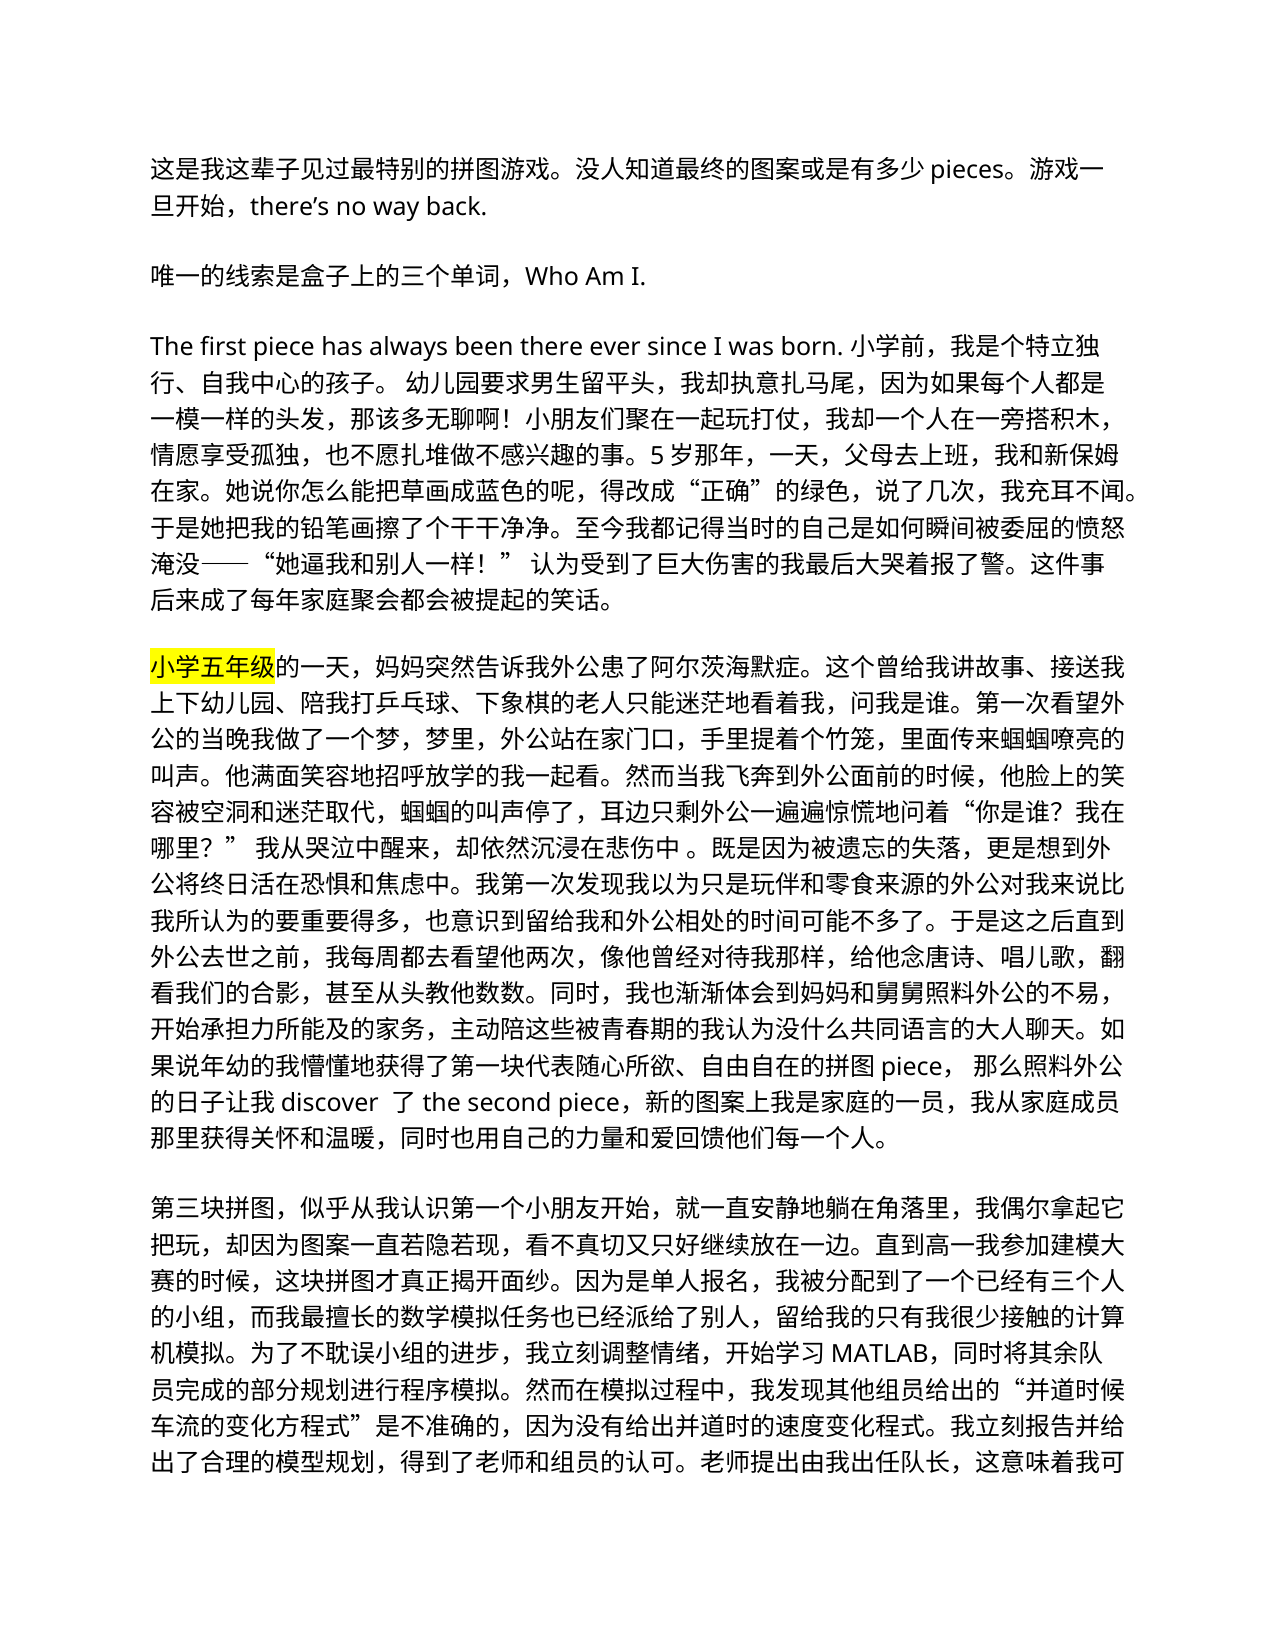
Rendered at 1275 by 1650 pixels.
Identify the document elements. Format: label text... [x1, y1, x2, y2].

text 这是我这辈子见过最特别的拼图游戏。没人知道最终的图案或是有多少pieces。游戏一旦开始，there’s no way back. [150, 150, 1125, 222]
text The first piece has always been there ever since I was born. 小学前，我是个特立独行、自我中心的孩子。 幼儿园要求男生留平头，我却执意扎马尾，因为如果每个人都是一模一样的头发，那该多无聊啊！小朋友们聚在一起玩打仗，我却一个人在一旁搭积木，情愿享受孤独，也不愿扎堆做不感兴趣的事。5岁那年，一天，父母去上班，我和新保姆在家。她说你怎么能把草画成蓝色的呢，得改成“正确”的绿色，说了几次，我充耳不闻。于是她把我的铅笔画擦了个干干净净。至今我都记得当时的自己是如何瞬间被委屈的愤怒淹没——“她逼我和别人一样！” 认为受到了巨大伤害的我最后大哭着报了警。这件事后来成了每年家庭聚会都会被提起的笑话。 [150, 327, 1125, 617]
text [150, 1189, 1125, 1479]
text 小学五年级的一天，妈妈突然告诉我外公患了阿尔茨海默症。这个曾给我讲故事、接送我上下幼儿园、陪我打乒乓球、下象棋的老人只能迷茫地看着我，问我是谁。第一次看望外公的当晚我做了一个梦，梦里，外公站在家门口，手里提着个竹笼，里面传来蝈蝈嘹亮的叫声。他满面笑容地招呼放学的我一起看。然而当我飞奔到外公面前的时候，他脸上的笑容被空洞和迷茫取代，蝈蝈的叫声停了，耳边只剩外公一遍遍惊慌地问着“你是谁？我在哪里？” 我从哭泣中醒来，却依然沉浸在悲伤中 。既是因为被遗忘的失落，更是想到外公将终日活在恐惧和焦虑中。我第一次发现我以为只是玩伴和零食来源的外公对我来说比我所认为的要重要得多，也意识到留给我和外公相处的时间可能不多了。于是这之后直到外公去世之前，我每周都去看望他两次，像他曾经对待我那样，给他念唐诗、唱儿歌，翻看我们的合影，甚至从头教他数数。同时，我也渐渐体会到妈妈和舅舅照料外公的不易，开始承担力所能及的家务，主动陪这些被青春期的我认为没什么共同语言的大人聊天。如果说年幼的我懵懂地获得了第一块代表随心所欲、自由自在的拼图 piece， 那么照料外公的日子让我 discover 了 the second piece，新的图案上我是家庭的一员，我从家庭成员那里获得关怀和温暖，同时也用自己的力量和爱回馈他们每一个人。 [150, 647, 1125, 1155]
text 唯一的线索是盒子上的三个单词，Who Am I. [150, 257, 1125, 293]
